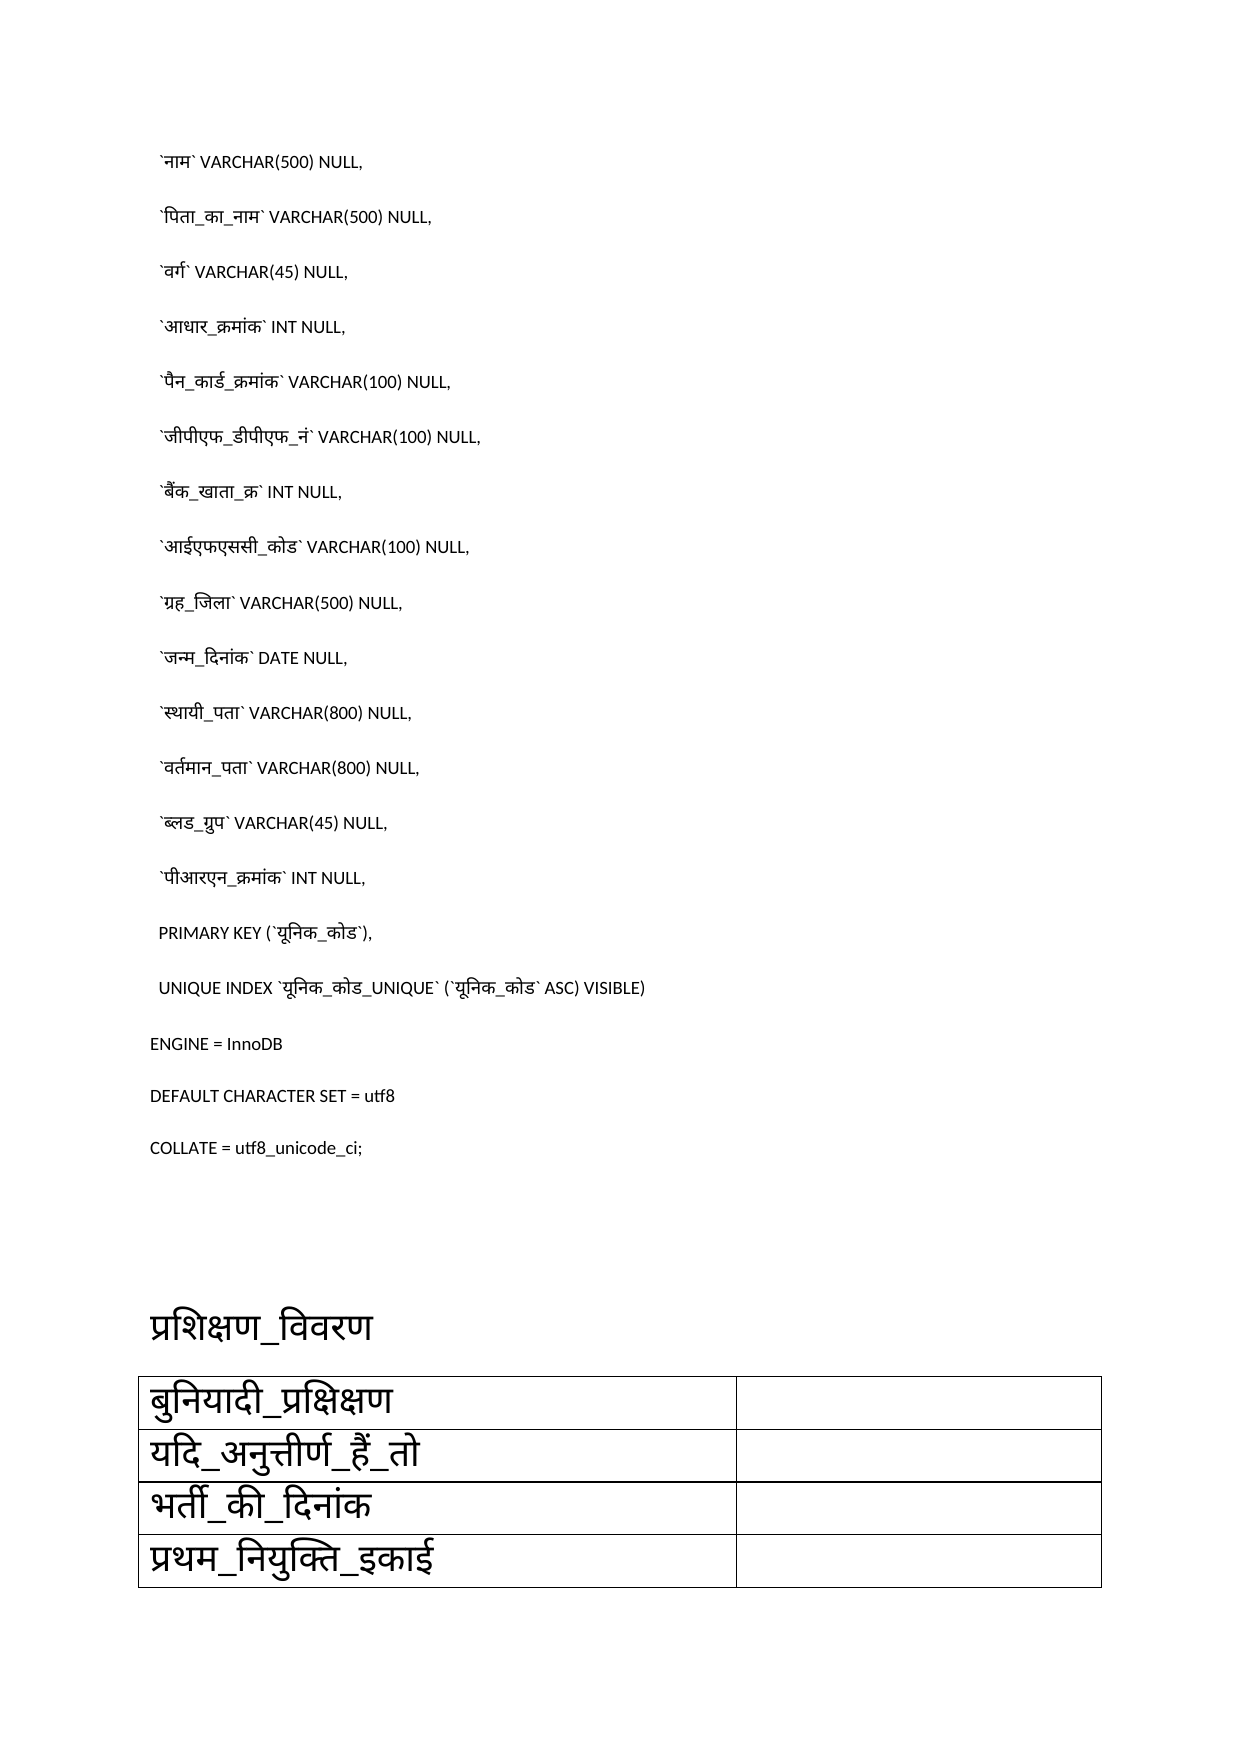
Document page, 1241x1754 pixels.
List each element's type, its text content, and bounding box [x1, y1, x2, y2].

table_cell भर्ती_की_दिनांक [139, 1483, 736, 1534]
table_cell प्रथम_नियुक्ति_इकाई [139, 1535, 736, 1587]
text `बैंक_खाता_क्र` INT NULL, [150, 481, 1090, 507]
text `पिता_का_नाम` VARCHAR(500) NULL, [150, 205, 1090, 231]
table_cell यदि_अनुत्तीर्ण_हैं_तो [139, 1430, 736, 1481]
text `जन्म_दिनांक` DATE NULL, [150, 646, 1090, 672]
table_cell [737, 1483, 1101, 1534]
text PRIMARY KEY (`यूनिक_कोड`), [150, 921, 1090, 947]
table_header [737, 1377, 1101, 1429]
text `पैन_कार्ड_क्रमांक` VARCHAR(100) NULL, [150, 370, 1090, 396]
text `ब्लड_ग्रुप` VARCHAR(45) NULL, [150, 811, 1090, 837]
text ENGINE = InnoDB [150, 1032, 1090, 1054]
text `आईएफएससी_कोड` VARCHAR(100) NULL, [150, 536, 1090, 562]
text UNIQUE INDEX `यूनिक_कोड_UNIQUE` (`यूनिक_कोड` ASC) VISIBLE) [150, 977, 1090, 1002]
text DEFAULT CHARACTER SET = utf8 [150, 1084, 1090, 1107]
text प्रशिक्षण_विवरण [150, 1303, 1090, 1355]
text `जीपीएफ_डीपीएफ_नं` VARCHAR(100) NULL, [150, 426, 1090, 451]
text `वर्तमान_पता` VARCHAR(800) NULL, [150, 756, 1090, 782]
text `पीआरएन_क्रमांक` INT NULL, [150, 866, 1090, 892]
text COLLATE = utf8_unicode_ci; [150, 1136, 1090, 1159]
table_cell [737, 1430, 1101, 1481]
text `ग्रह_जिला` VARCHAR(500) NULL, [150, 591, 1090, 617]
text `नाम` VARCHAR(500) NULL, [150, 150, 1090, 176]
table_header बुनियादी_प्रक्षिक्षण [139, 1377, 736, 1429]
table_cell [737, 1535, 1101, 1587]
text `आधार_क्रमांक` INT NULL, [150, 315, 1090, 341]
text `स्थायी_पता` VARCHAR(800) NULL, [150, 701, 1090, 727]
text `वर्ग` VARCHAR(45) NULL, [150, 260, 1090, 286]
